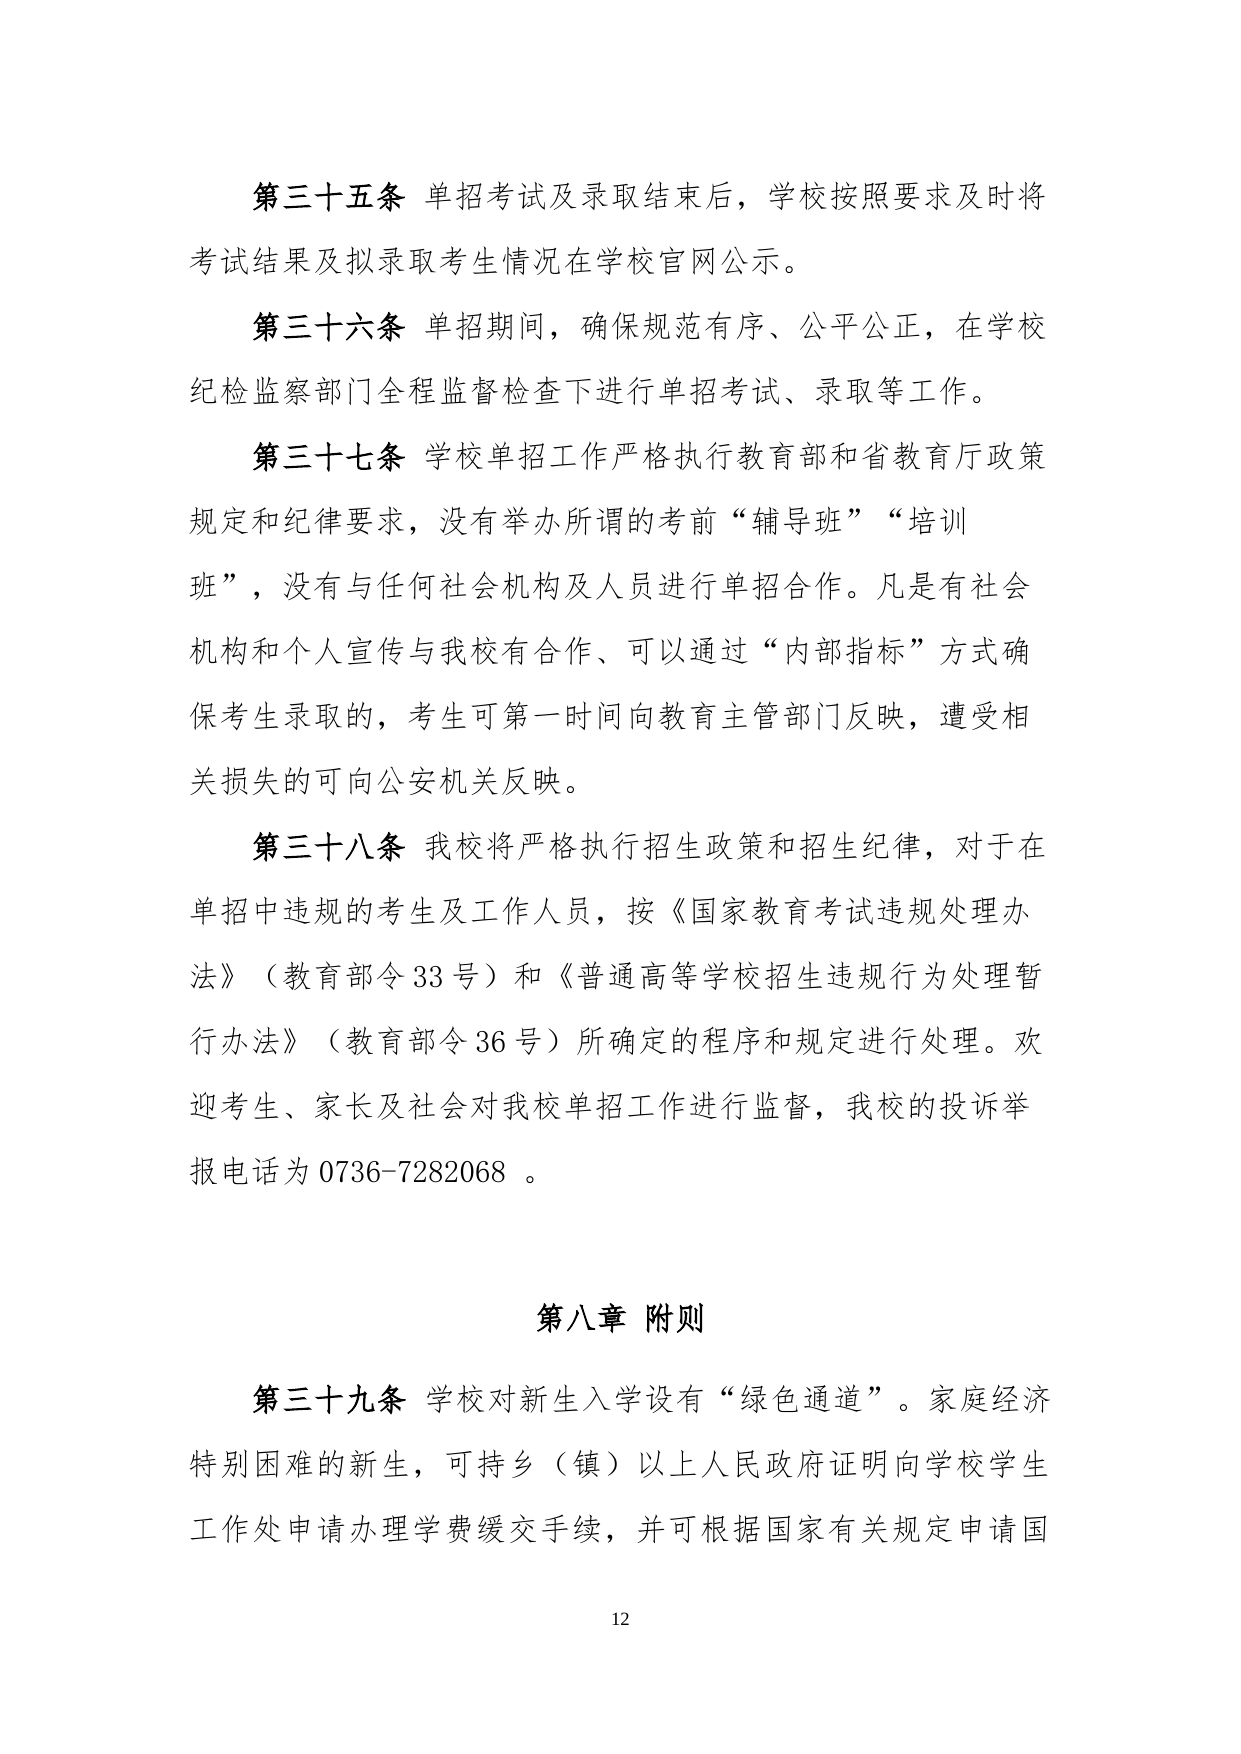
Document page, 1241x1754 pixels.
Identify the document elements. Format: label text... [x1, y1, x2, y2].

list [187, 1364, 1053, 1559]
list 附则 [187, 1283, 1053, 1348]
list 第三十八条 我校将严格执行招生政策和招生纪律，对于在单招中违规的考生及工作人员，按《国家教育考试违规处理办法》（教育部令33号）和《普通高等学校招生违规行为处理暂行办法》（教育部令36号）所确定的程序和规定进行处理。欢迎考生、家长及社会对我校单招工作进行监督，我校的投诉举报电话为0736-7282068 。 [187, 812, 1053, 1202]
list 第三十七条 学校单招工作严格执行教育部和省教育厅政策规定和纪律要求，没有举办所谓的考前“辅导班”“培训班”，没有与任何社会机构及人员进行单招合作。凡是有社会机构和个人宣传与我校有合作、可以通过“内部指标”方式确保考生录取的，考生可第一时间向教育主管部门反映，遭受相关损失的可向公安机关反映。 [187, 422, 1053, 812]
list 第三十六条 单招期间，确保规范有序、公平公正，在学校纪检监察部门全程监督检查下进行单招考试、录取等工作。 [187, 292, 1053, 422]
list 第三十五条 单招考试及录取结束后，学校按照要求及时将考试结果及拟录取考生情况在学校官网公示。 [187, 162, 1053, 292]
